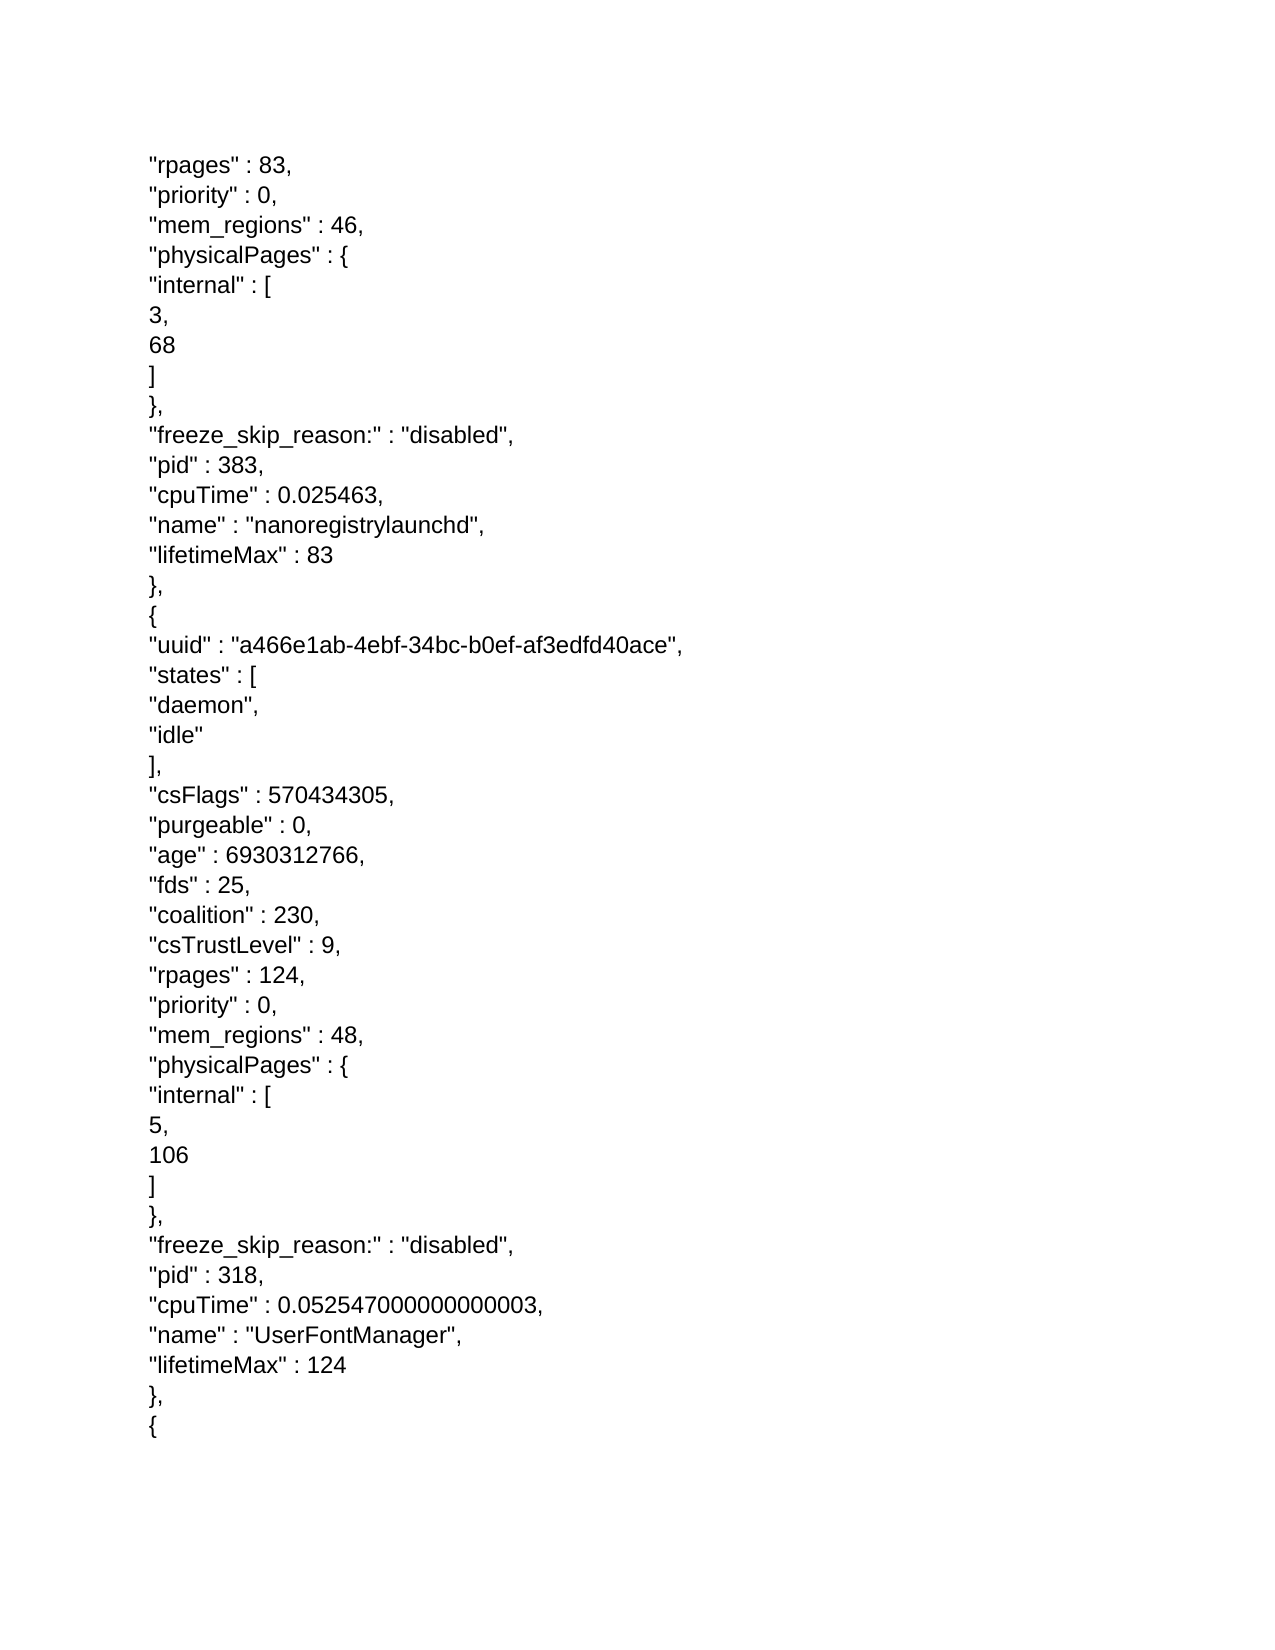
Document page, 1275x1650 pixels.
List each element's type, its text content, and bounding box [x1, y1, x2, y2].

text "physicalPages" : { [149, 241, 684, 268]
text "age" : 6930312766, [149, 841, 684, 868]
text "name" : "UserFontManager", [149, 1321, 684, 1348]
text "daemon", [149, 691, 684, 718]
text "physicalPages" : { [149, 1051, 684, 1078]
text ] [149, 361, 684, 388]
text 68 [149, 331, 684, 358]
text "freeze_skip_reason:" : "disabled", [149, 421, 684, 448]
text 3, [149, 301, 684, 328]
text "pid" : 318, [149, 1261, 684, 1288]
text "idle" [149, 721, 684, 748]
text "mem_regions" : 48, [149, 1021, 684, 1048]
text "fds" : 25, [149, 871, 684, 898]
text "priority" : 0, [149, 991, 684, 1018]
text "mem_regions" : 46, [149, 211, 684, 238]
text "priority" : 0, [149, 181, 684, 208]
text "freeze_skip_reason:" : "disabled", [149, 1231, 684, 1258]
text "states" : [ [149, 661, 684, 688]
text "csFlags" : 570434305, [149, 781, 684, 808]
text }, [149, 1381, 684, 1408]
text "cpuTime" : 0.025463, [149, 481, 684, 508]
text "rpages" : 124, [149, 961, 684, 988]
text "purgeable" : 0, [149, 811, 684, 838]
text 5, [149, 1111, 684, 1138]
text "lifetimeMax" : 124 [149, 1351, 684, 1378]
text "internal" : [ [149, 271, 684, 298]
text }, [149, 391, 684, 418]
text ] [149, 1171, 684, 1198]
text "rpages" : 83, [149, 151, 684, 178]
text 106 [149, 1141, 684, 1168]
text "uuid" : "a466e1ab-4ebf-34bc-b0ef-af3edfd40ace", [149, 631, 684, 658]
text }, [149, 571, 684, 598]
text ], [149, 751, 684, 778]
text "csTrustLevel" : 9, [149, 931, 684, 958]
text "coalition" : 230, [149, 901, 684, 928]
text "lifetimeMax" : 83 [149, 541, 684, 568]
text { [149, 601, 684, 628]
text { [149, 1411, 684, 1438]
text }, [149, 1201, 684, 1228]
text "name" : "nanoregistrylaunchd", [149, 511, 684, 538]
text "cpuTime" : 0.052547000000000003, [149, 1291, 684, 1318]
text "internal" : [ [149, 1081, 684, 1108]
text "pid" : 383, [149, 451, 684, 478]
